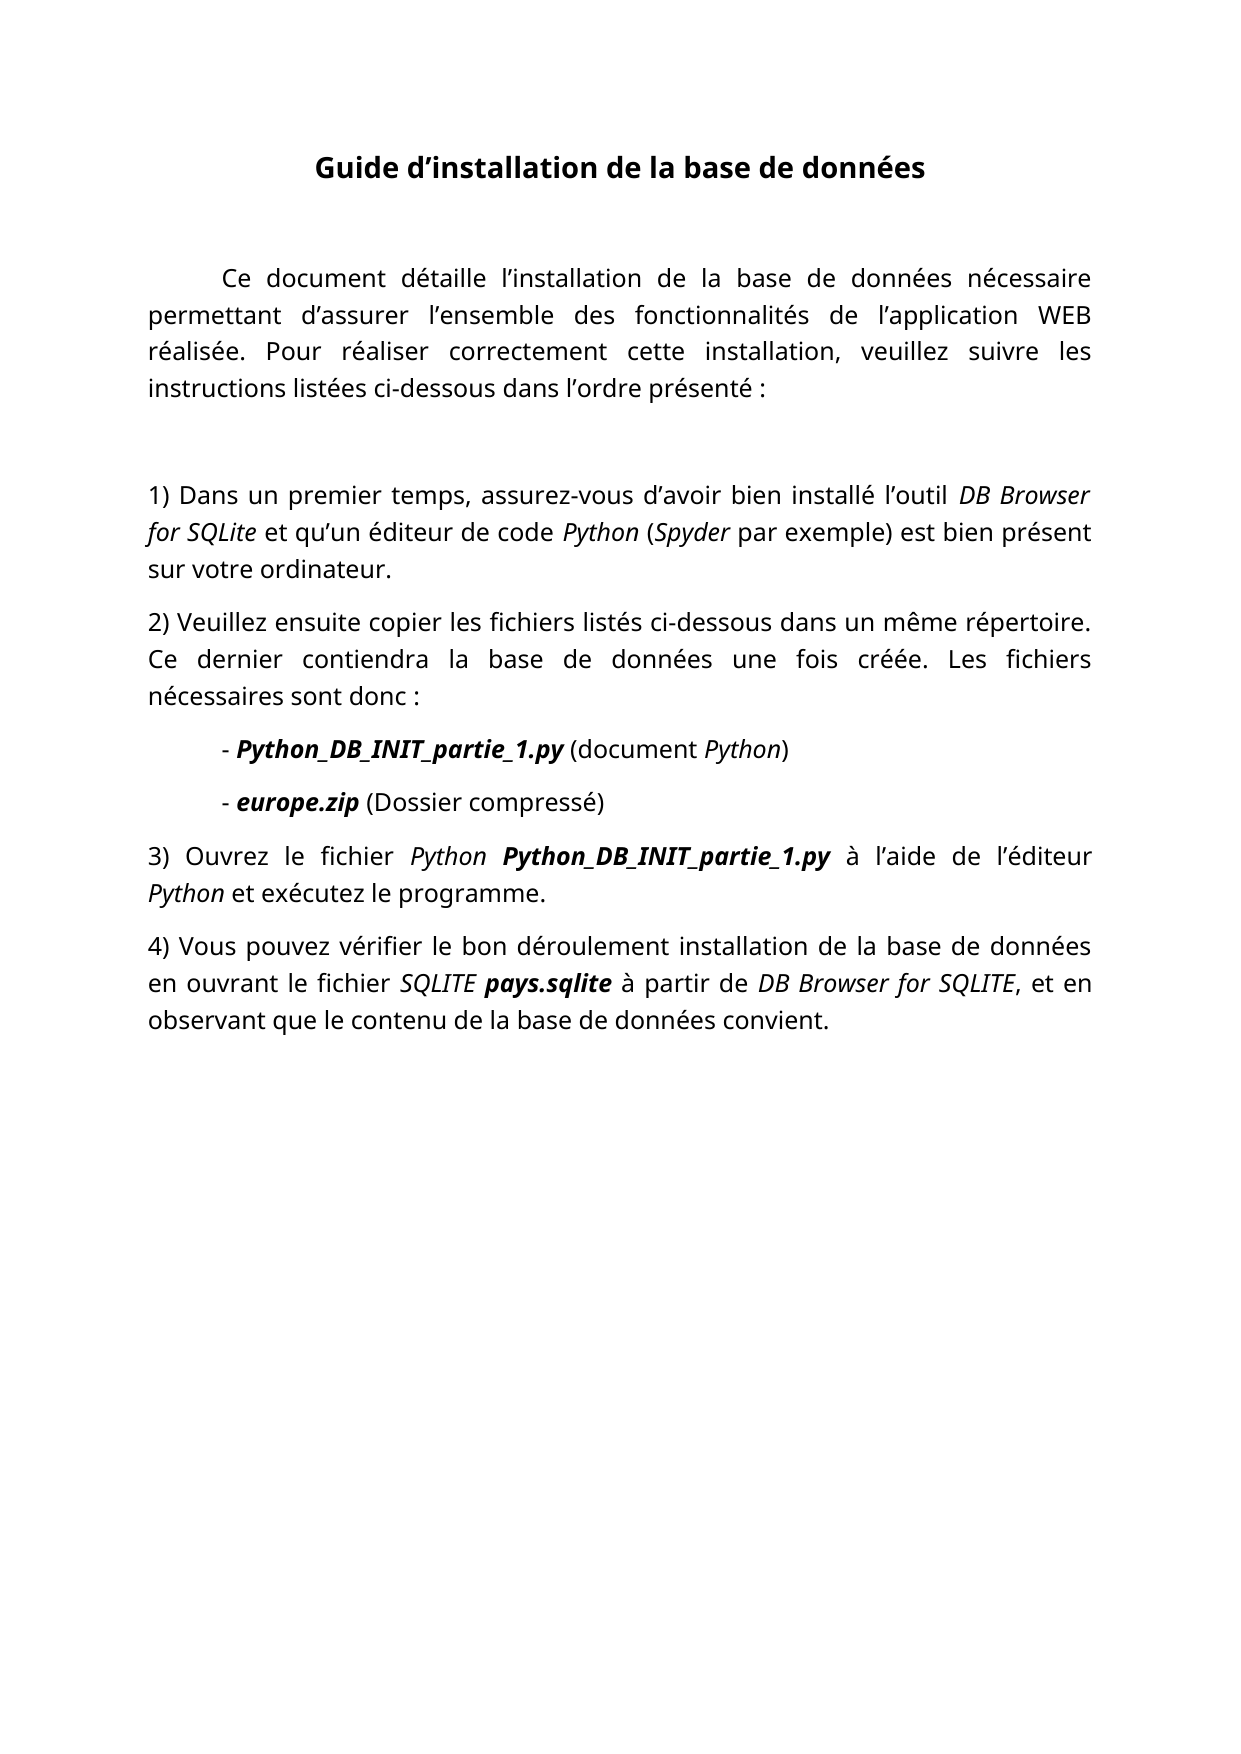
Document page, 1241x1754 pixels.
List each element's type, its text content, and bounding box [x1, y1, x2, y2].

text - Python_DB_INIT_partie_1.py (document Python) [148, 732, 1093, 766]
text 2) Veuillez ensuite copier les fichiers listés ci-dessous dans un même répertoire. Ce dernier contiendra la base de données une fois créée. Les fichiers nécessaires sont donc : [148, 605, 1093, 712]
text 4) Vous pouvez vérifier le bon déroulement installation de la base de données en ouvrant le fichier SQLITE pays.sqlite à partir de DB Browser for SQLITE, et en observant que le contenu de la base de données convient. [148, 929, 1093, 1036]
text 1) Dans un premier temps, assurez-vous d’avoir bien installé l’outil DB Browser for SQLite et qu’un éditeur de code Python (Spyder par exemple) est bien présent sur votre ordinateur. [148, 478, 1093, 585]
text - europe.zip (Dossier compressé) [148, 785, 1093, 819]
text Guide d’installation de la base de données [148, 148, 1093, 187]
text Ce document détaille l’installation de la base de données nécessaire permettant d’assurer l’ensemble des fonctionnalités de l’application WEB réalisée. Pour réaliser correctement cette installation, veuillez suivre les instructions listées ci-dessous dans l’ordre présenté : [148, 261, 1093, 405]
text 3) Ouvrez le fichier Python Python_DB_INIT_partie_1.py à l’aide de l’éditeur Python et exécutez le programme. [148, 838, 1093, 909]
